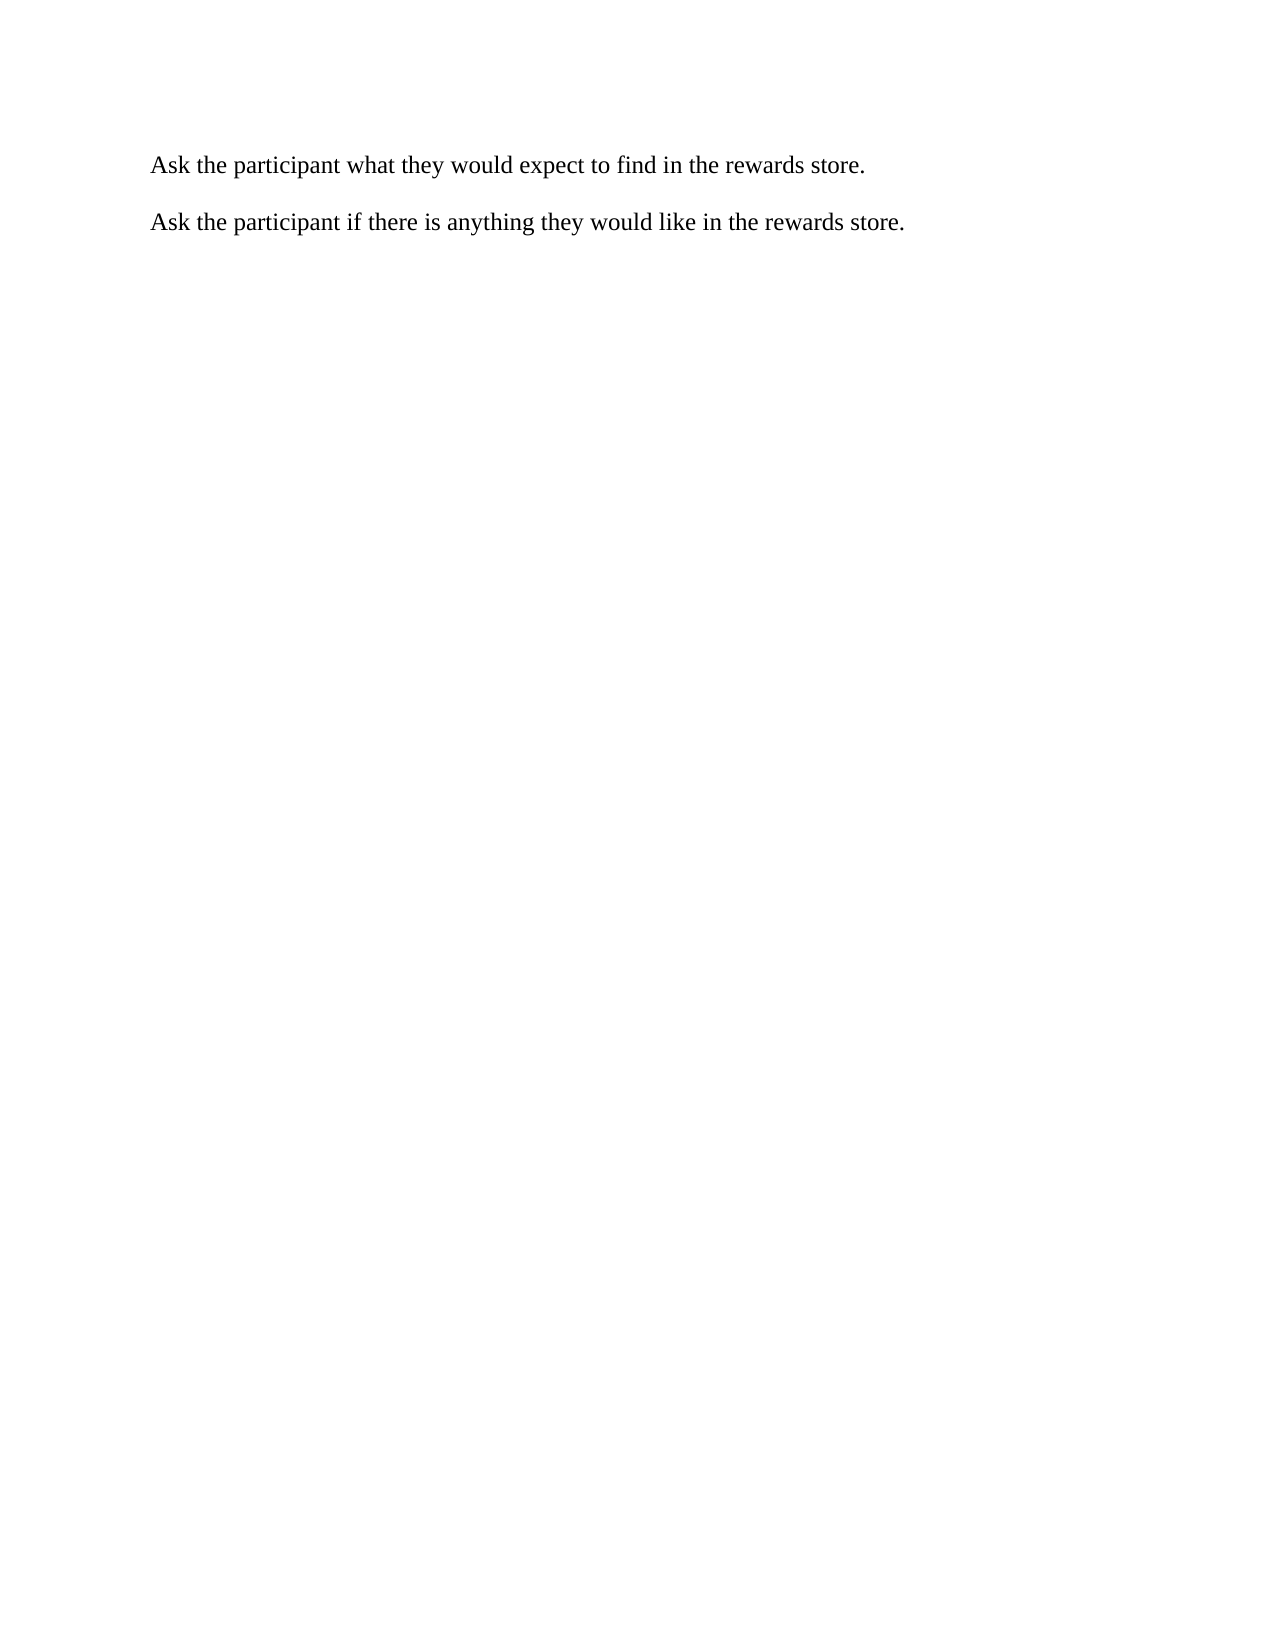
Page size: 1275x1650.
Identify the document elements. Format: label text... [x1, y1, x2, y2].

list Ask the participant if there is anything they would like in the rewards store. [150, 207, 1125, 236]
list Ask the participant what they would expect to find in the rewards store. [150, 150, 1125, 179]
